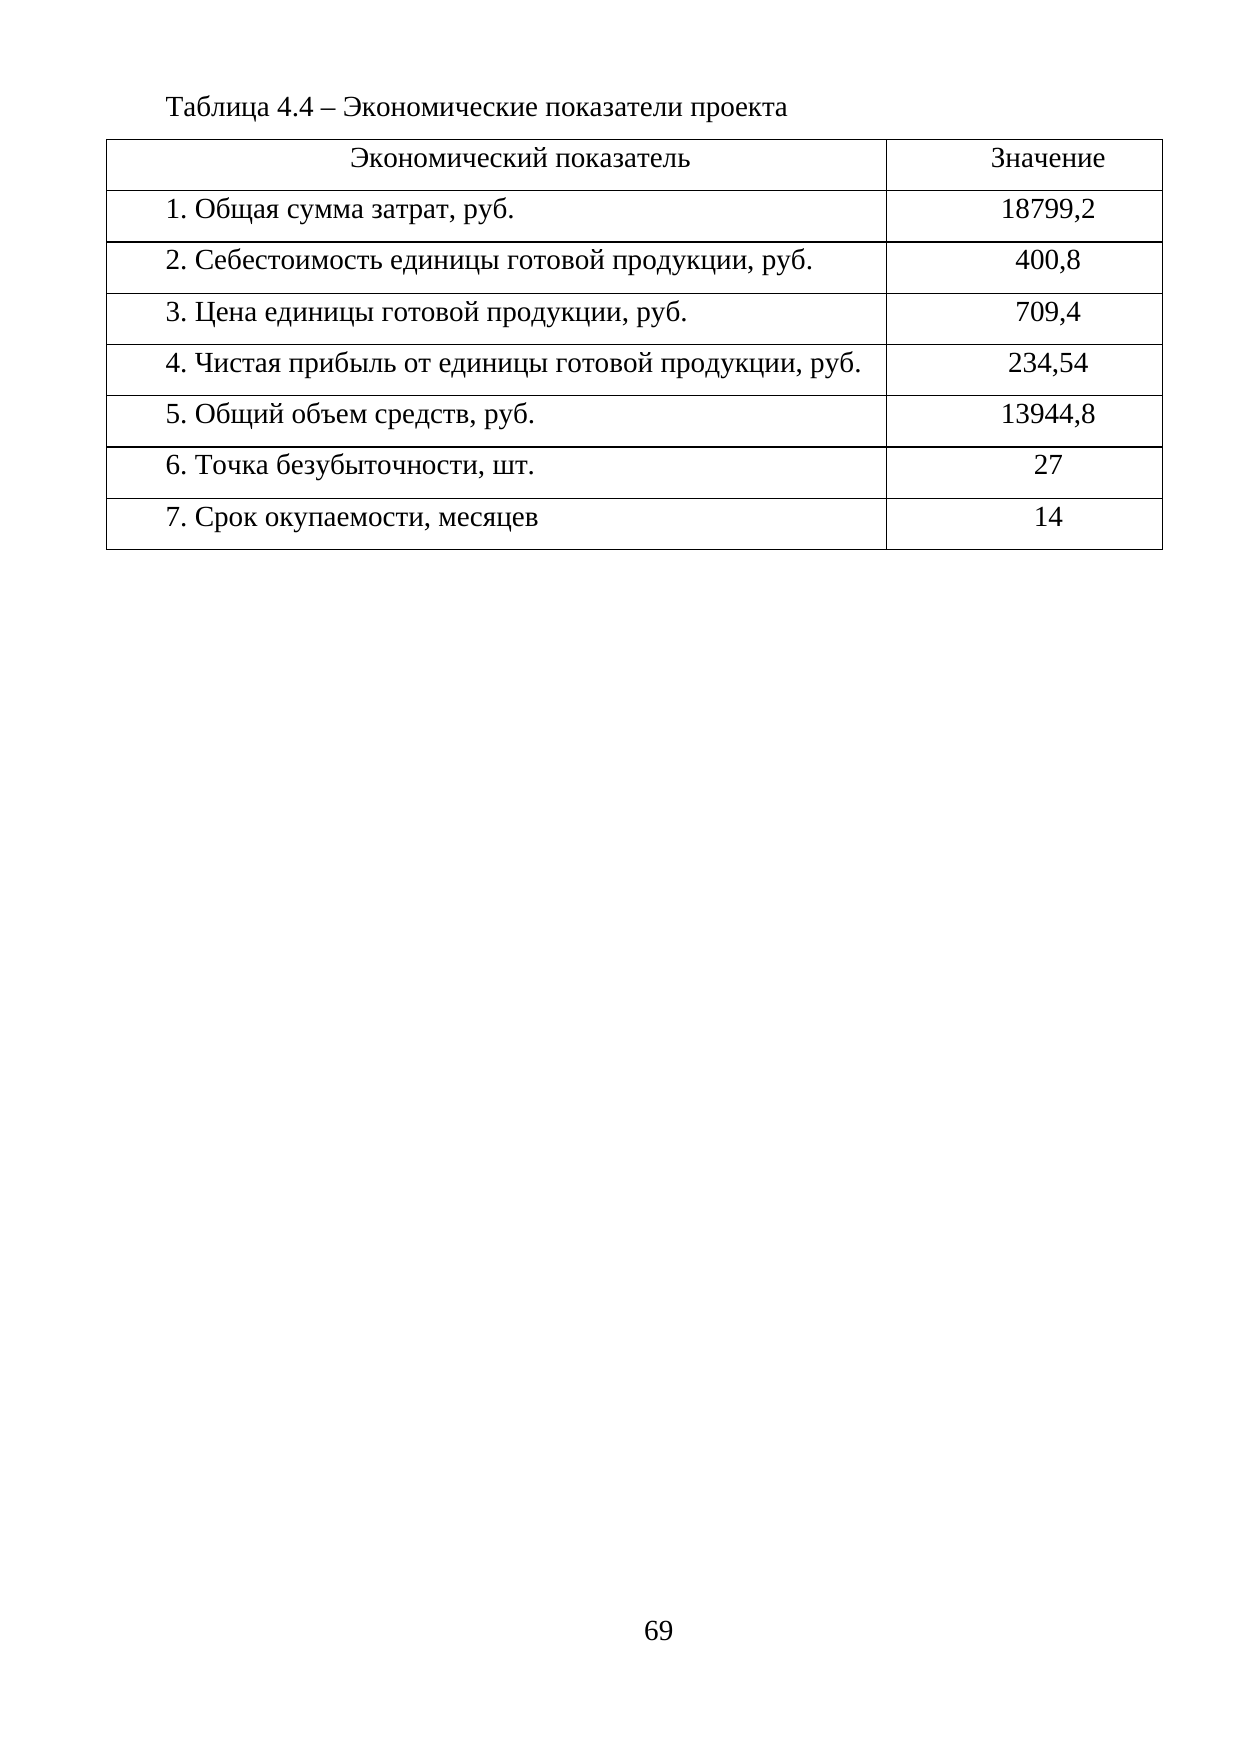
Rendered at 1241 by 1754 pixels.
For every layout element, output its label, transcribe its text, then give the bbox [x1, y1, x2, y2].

table_header Экономический показатель [107, 140, 886, 190]
table_cell 709,4 [887, 294, 1162, 344]
table_cell 3. Цена единицы готовой продукции, руб. [107, 294, 886, 344]
table_cell 14 [887, 499, 1162, 549]
table_cell 18799,2 [887, 191, 1162, 241]
table_cell 5. Общий объем средств, руб. [107, 396, 886, 446]
table_cell 1. Общая сумма затрат, руб. [107, 191, 886, 241]
text Таблица 4.4 – Экономические показатели проекта [118, 89, 1152, 122]
table_cell 234,54 [887, 345, 1162, 395]
table_cell 7. Срок окупаемости, месяцев [107, 499, 886, 549]
table_cell 4. Чистая прибыль от единицы готовой продукции, руб. [107, 345, 886, 395]
table_cell 2. Себестоимость единицы готовой продукции, руб. [107, 243, 886, 293]
table_header Значение [887, 140, 1162, 190]
table_cell 400,8 [887, 243, 1162, 293]
table_cell 6. Точка безубыточности, шт. [107, 448, 886, 498]
table_cell 27 [887, 448, 1162, 498]
table_cell 13944,8 [887, 396, 1162, 446]
